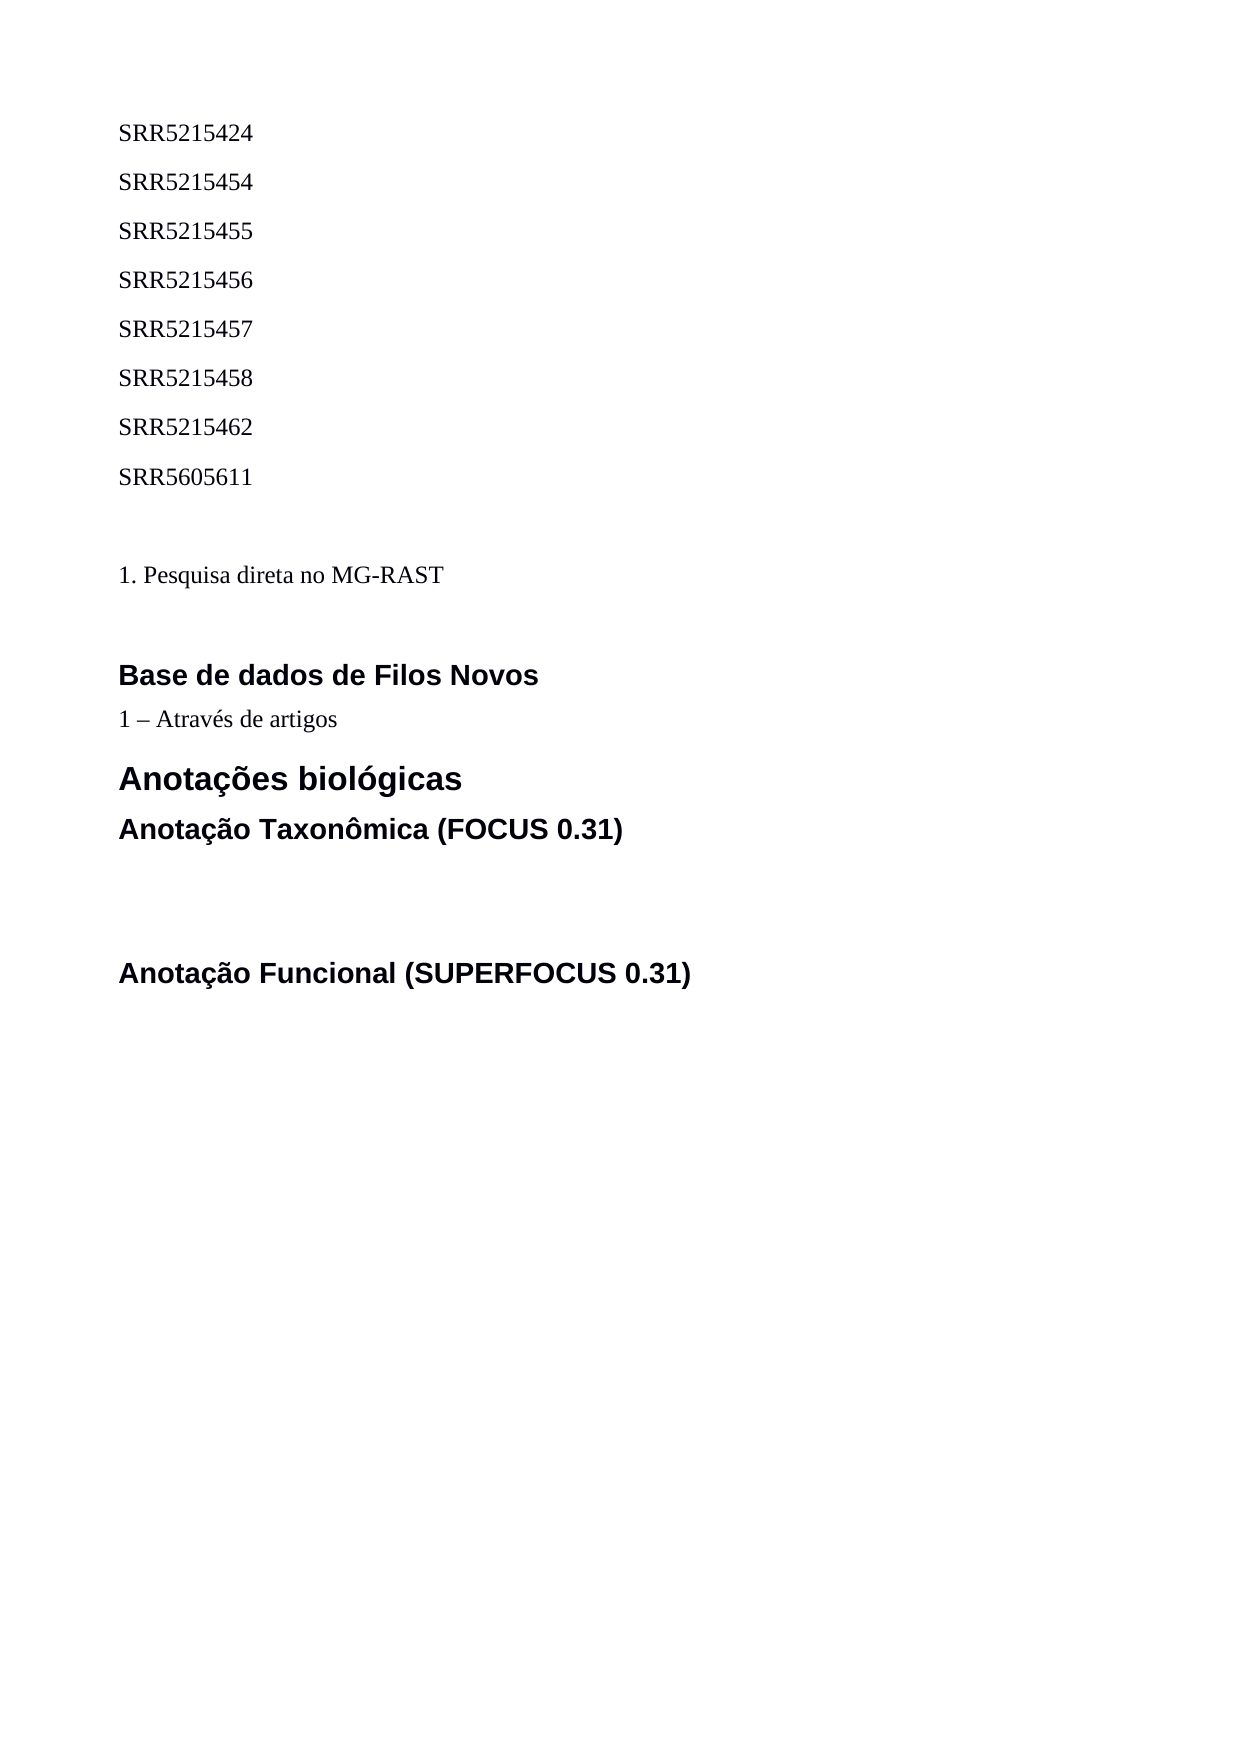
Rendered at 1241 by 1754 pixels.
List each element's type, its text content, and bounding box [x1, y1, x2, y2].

text SRR5215424 [118, 118, 1122, 147]
text SRR5605611 [118, 462, 1122, 490]
text SRR5215462 [118, 412, 1122, 441]
text SRR5215458 [118, 363, 1122, 392]
text SRR5215457 [118, 314, 1122, 343]
subtitle Anotação Taxonômica (FOCUS 0.31) [118, 812, 1122, 846]
text SRR5215455 [118, 216, 1122, 245]
text SRR5215454 [118, 167, 1122, 196]
subtitle Anotações biológicas [118, 759, 1122, 798]
subtitle Anotação Funcional (SUPERFOCUS 0.31) [118, 956, 1122, 990]
text SRR5215456 [118, 265, 1122, 294]
subtitle Base de dados de Filos Novos [118, 658, 1122, 691]
text 1. Pesquisa direta no MG-RAST [118, 560, 1122, 588]
text 1 – Através de artigos [118, 704, 1122, 733]
